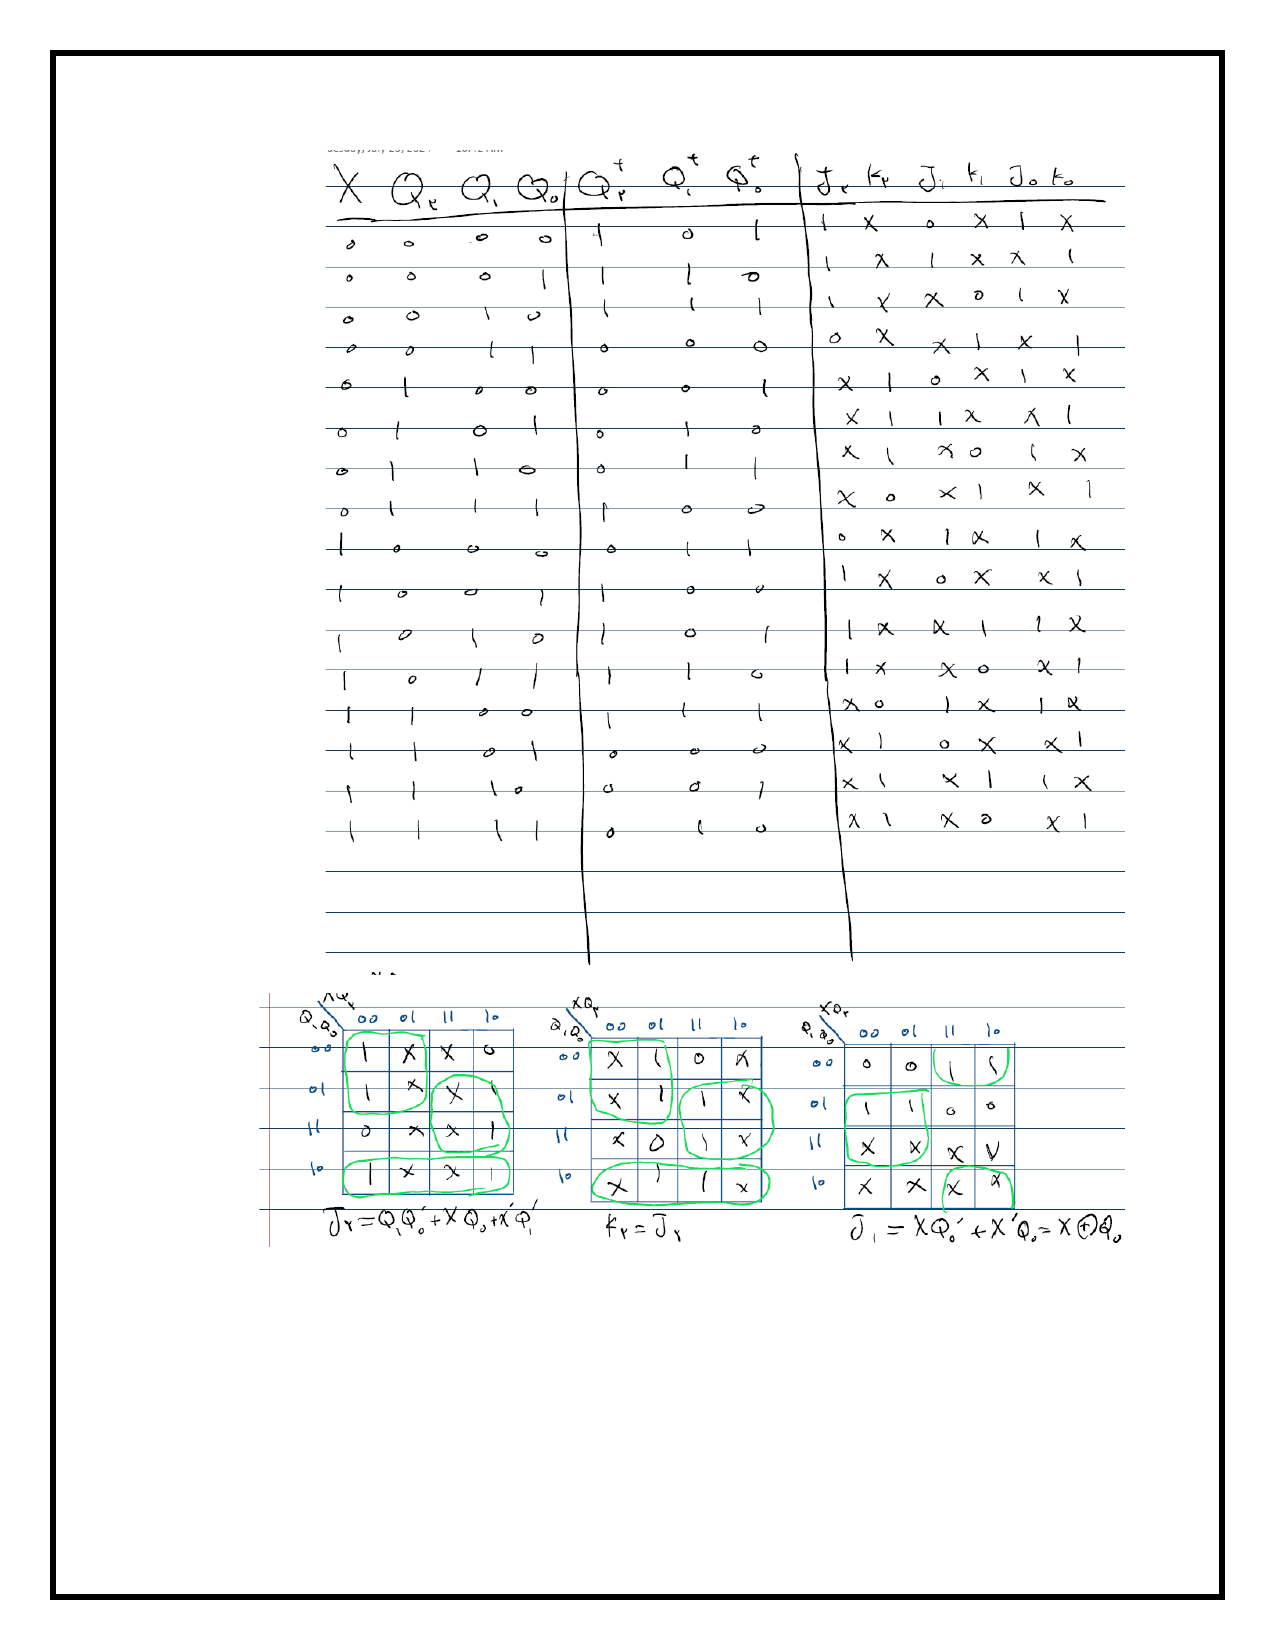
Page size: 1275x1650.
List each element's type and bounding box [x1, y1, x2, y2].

picture [259, 993, 1125, 1247]
picture [325, 150, 1125, 975]
